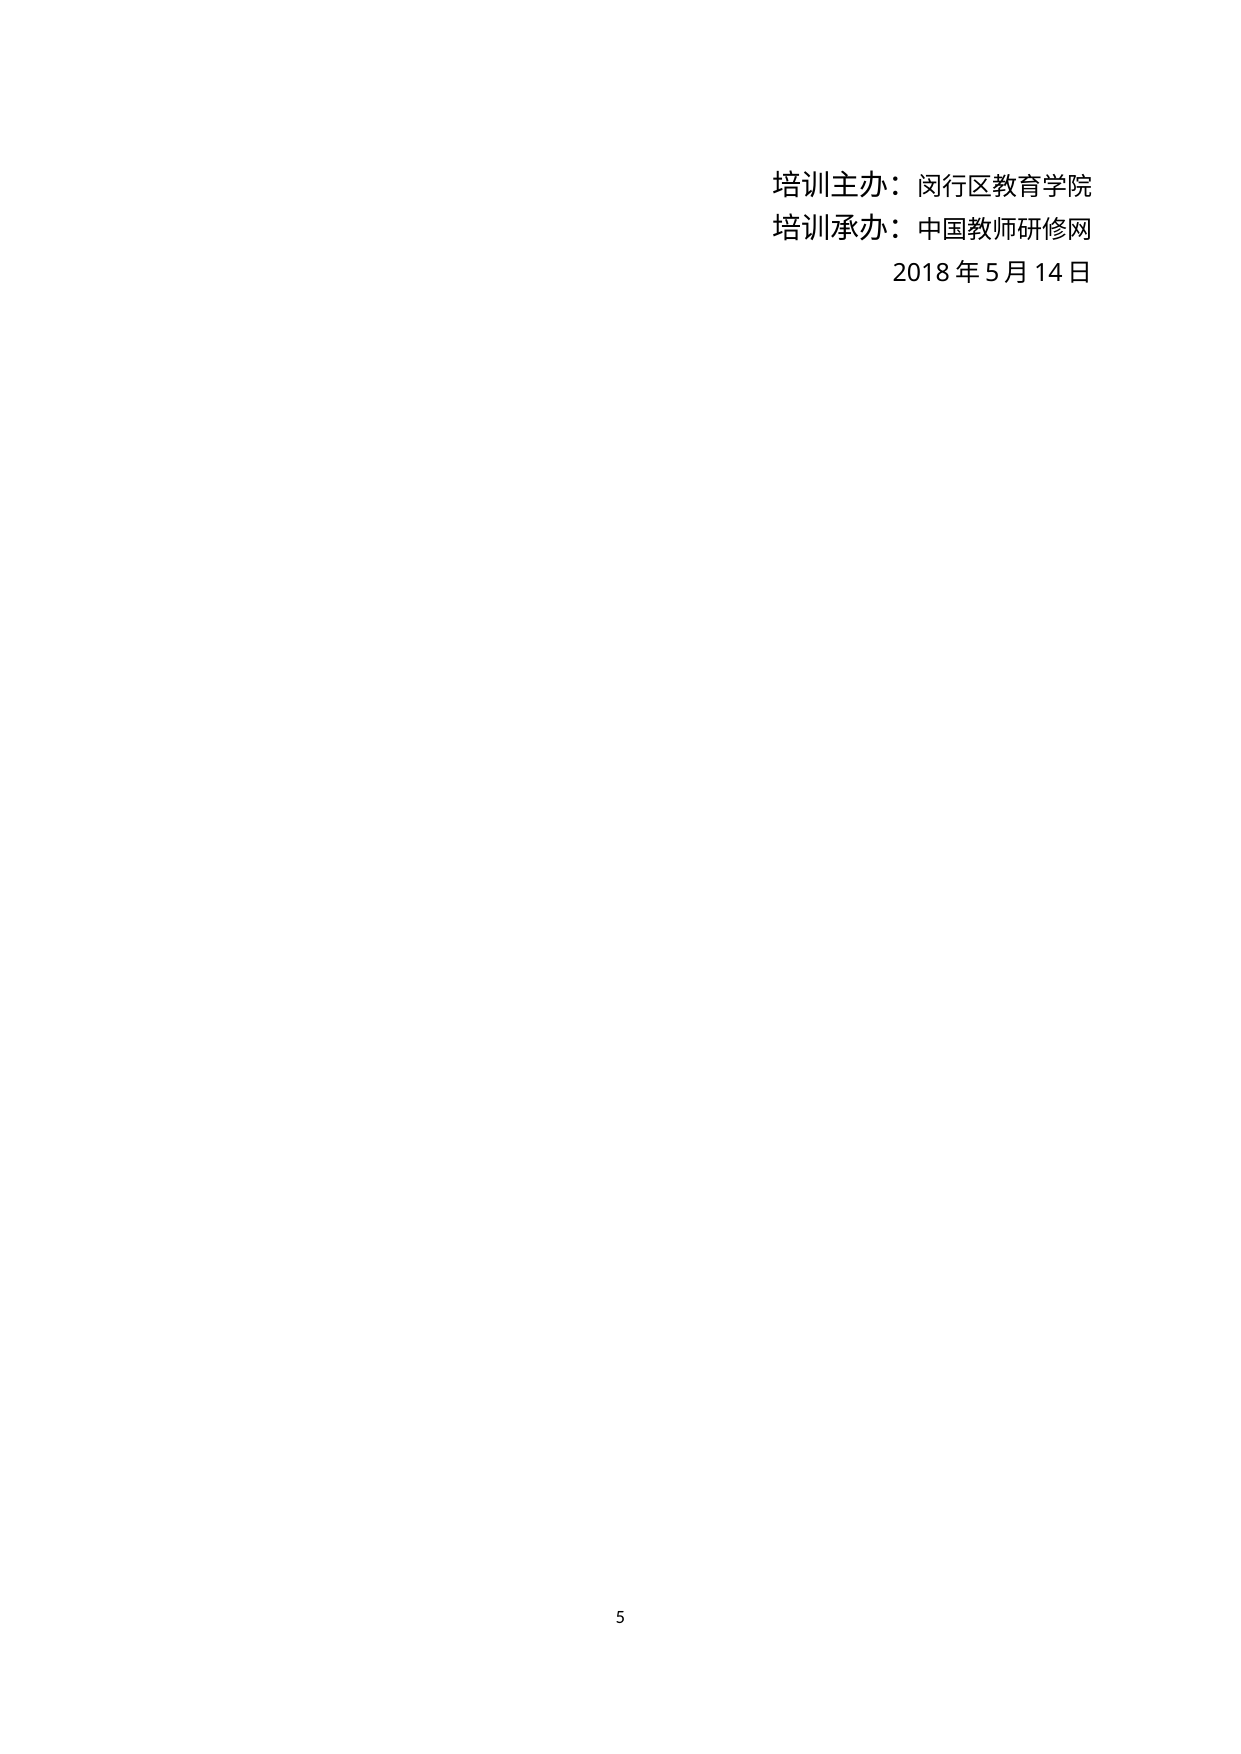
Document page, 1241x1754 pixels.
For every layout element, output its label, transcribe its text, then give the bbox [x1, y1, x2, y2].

text 培训主办：闵行区教育学院 [148, 162, 1092, 204]
text 培训承办：中国教师研修网 [148, 204, 1092, 247]
